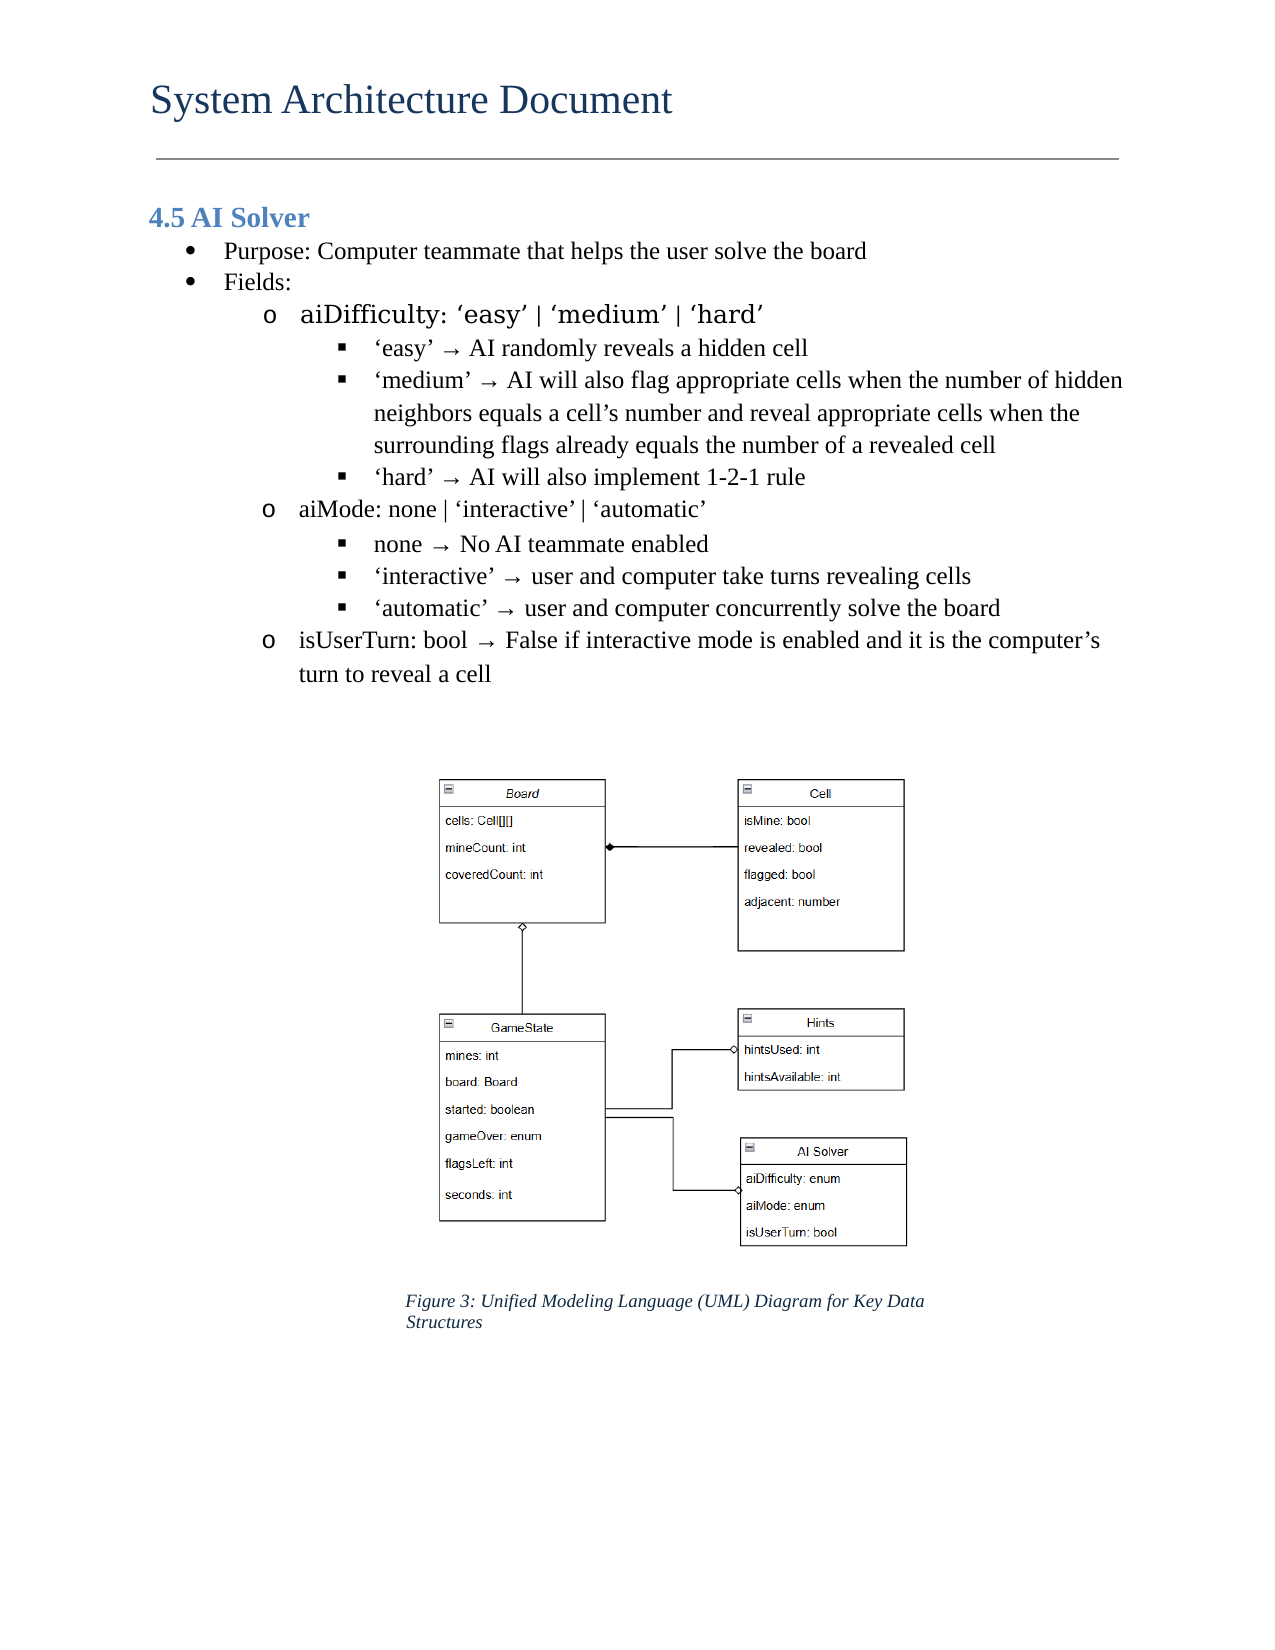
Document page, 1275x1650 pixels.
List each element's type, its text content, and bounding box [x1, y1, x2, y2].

subtitle Fields: [186, 267, 1125, 296]
picture [405, 733, 946, 1281]
list isUserTurn: bool → False if interactive mode is enabled and it is the computer’s turn to reveal a cell [261, 625, 1125, 688]
subtitle aiDifficulty: ‘easy’ | ‘medium’ | ‘hard’ [262, 298, 1125, 331]
list ‘automatic’ → user and computer concurrently solve the board [336, 593, 1125, 622]
subtitle 4.5 AI Solver [148, 200, 1125, 234]
list ‘interactive’ → user and computer take turns revealing cells [336, 561, 1125, 590]
list none → No AI teammate enabled [336, 529, 1125, 557]
subtitle Purpose: Computer teammate that helps the user solve the board [186, 236, 1125, 265]
list ‘easy’ → AI randomly reveals a hidden cell [336, 333, 1125, 362]
list ‘hard’ → AI will also implement 1-2-1 rule [336, 462, 1125, 491]
list aiMode: none | ‘interactive’ | ‘automatic’ [261, 494, 1125, 525]
list ‘medium’ → AI will also flag appropriate cells when the number of hidden neighbors equals a cell’s number and reveal appropriate cells when the surrounding flags already equals the number of a revealed cell [336, 366, 1125, 459]
